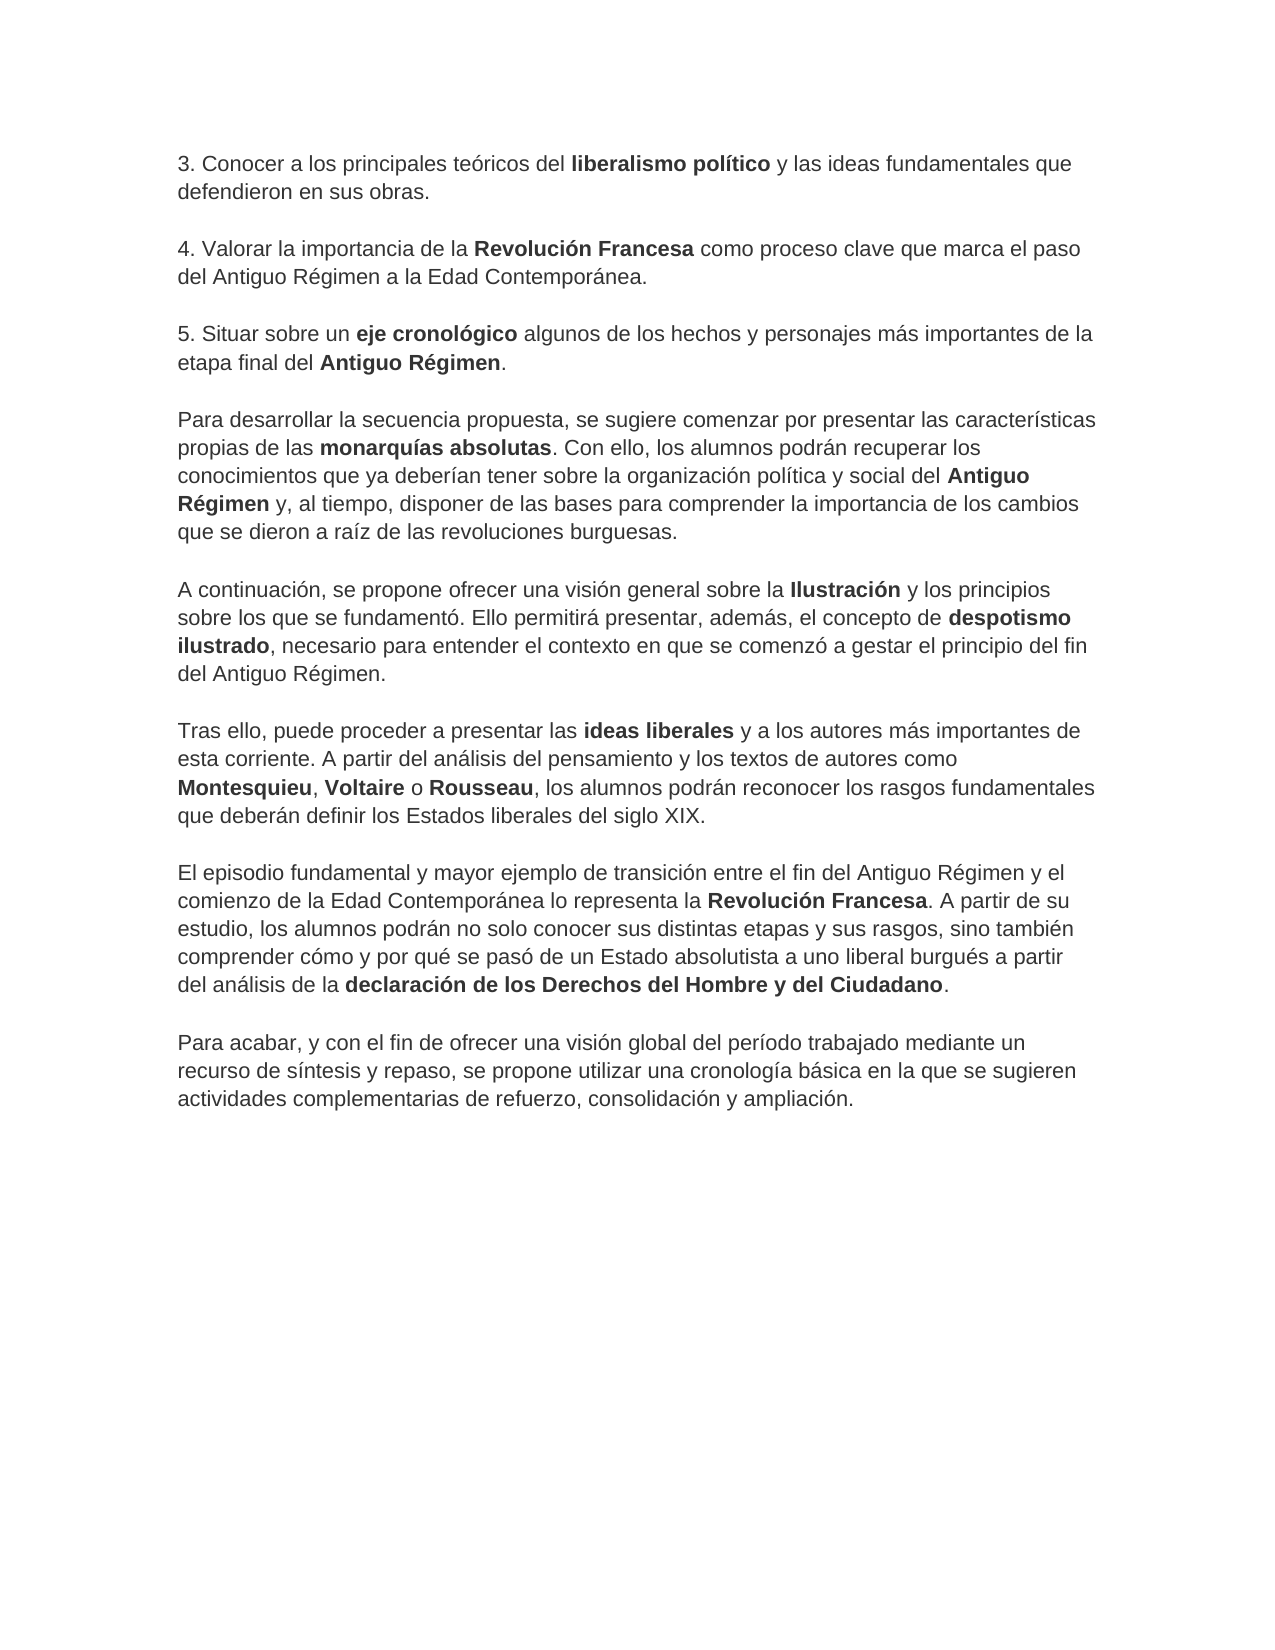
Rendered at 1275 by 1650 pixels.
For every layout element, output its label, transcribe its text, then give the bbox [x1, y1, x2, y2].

text Tras ello, puede proceder a presentar las ideas liberales y a los autores más importantes de esta corriente. A partir del análisis del pensamiento y los textos de autores como Montesquieu, Voltaire o Rousseau, los alumnos podrán reconocer los rasgos fundamentales que deberán definir los Estados liberales del siglo XIX. [177, 715, 1098, 828]
text 5. Situar sobre un eje cronológico algunos de los hechos y personajes más importantes de la etapa final del Antiguo Régimen. [177, 318, 1098, 375]
text 3. Conocer a los principales teóricos del liberalismo político y las ideas fundamentales que defendieron en sus obras. [177, 148, 1098, 204]
text El episodio fundamental y mayor ejemplo de transición entre el fin del Antiguo Régimen y el comienzo de la Edad Contemporánea lo representa la Revolución Francesa. A partir de su estudio, los alumnos podrán no solo conocer sus distintas etapas y sus rasgos, sino también comprender cómo y por qué se pasó de un Estado absolutista a uno liberal burgués a partir del análisis de la declaración de los Derechos del Hombre y del Ciudadano. [177, 857, 1098, 998]
text A continuación, se propone ofrecer una visión general sobre la Ilustración y los principios sobre los que se fundamentó. Ello permitirá presentar, además, el concepto de despotismo ilustrado, necesario para entender el contexto en que se comenzó a gestar el principio del fin del Antiguo Régimen. [177, 574, 1098, 686]
text Para acabar, y con el fin de ofrecer una visión global del período trabajado mediante un recurso de síntesis y repaso, se propone utilizar una cronología básica en la que se sugieren actividades complementarias de refuerzo, consolidación y ampliación. [177, 1027, 1098, 1111]
text Para desarrollar la secuencia propuesta, se sugiere comenzar por presentar las características propias de las monarquías absolutas. Con ello, los alumnos podrán recuperar los conocimientos que ya deberían tener sobre la organización política y social del Antiguo Régimen y, al tiempo, disponer de las bases para comprender la importancia de los cambios que se dieron a raíz de las revoluciones burguesas. [177, 404, 1098, 544]
text 4. Valorar la importancia de la Revolución Francesa como proceso clave que marca el paso del Antiguo Régimen a la Edad Contemporánea. [177, 233, 1098, 289]
